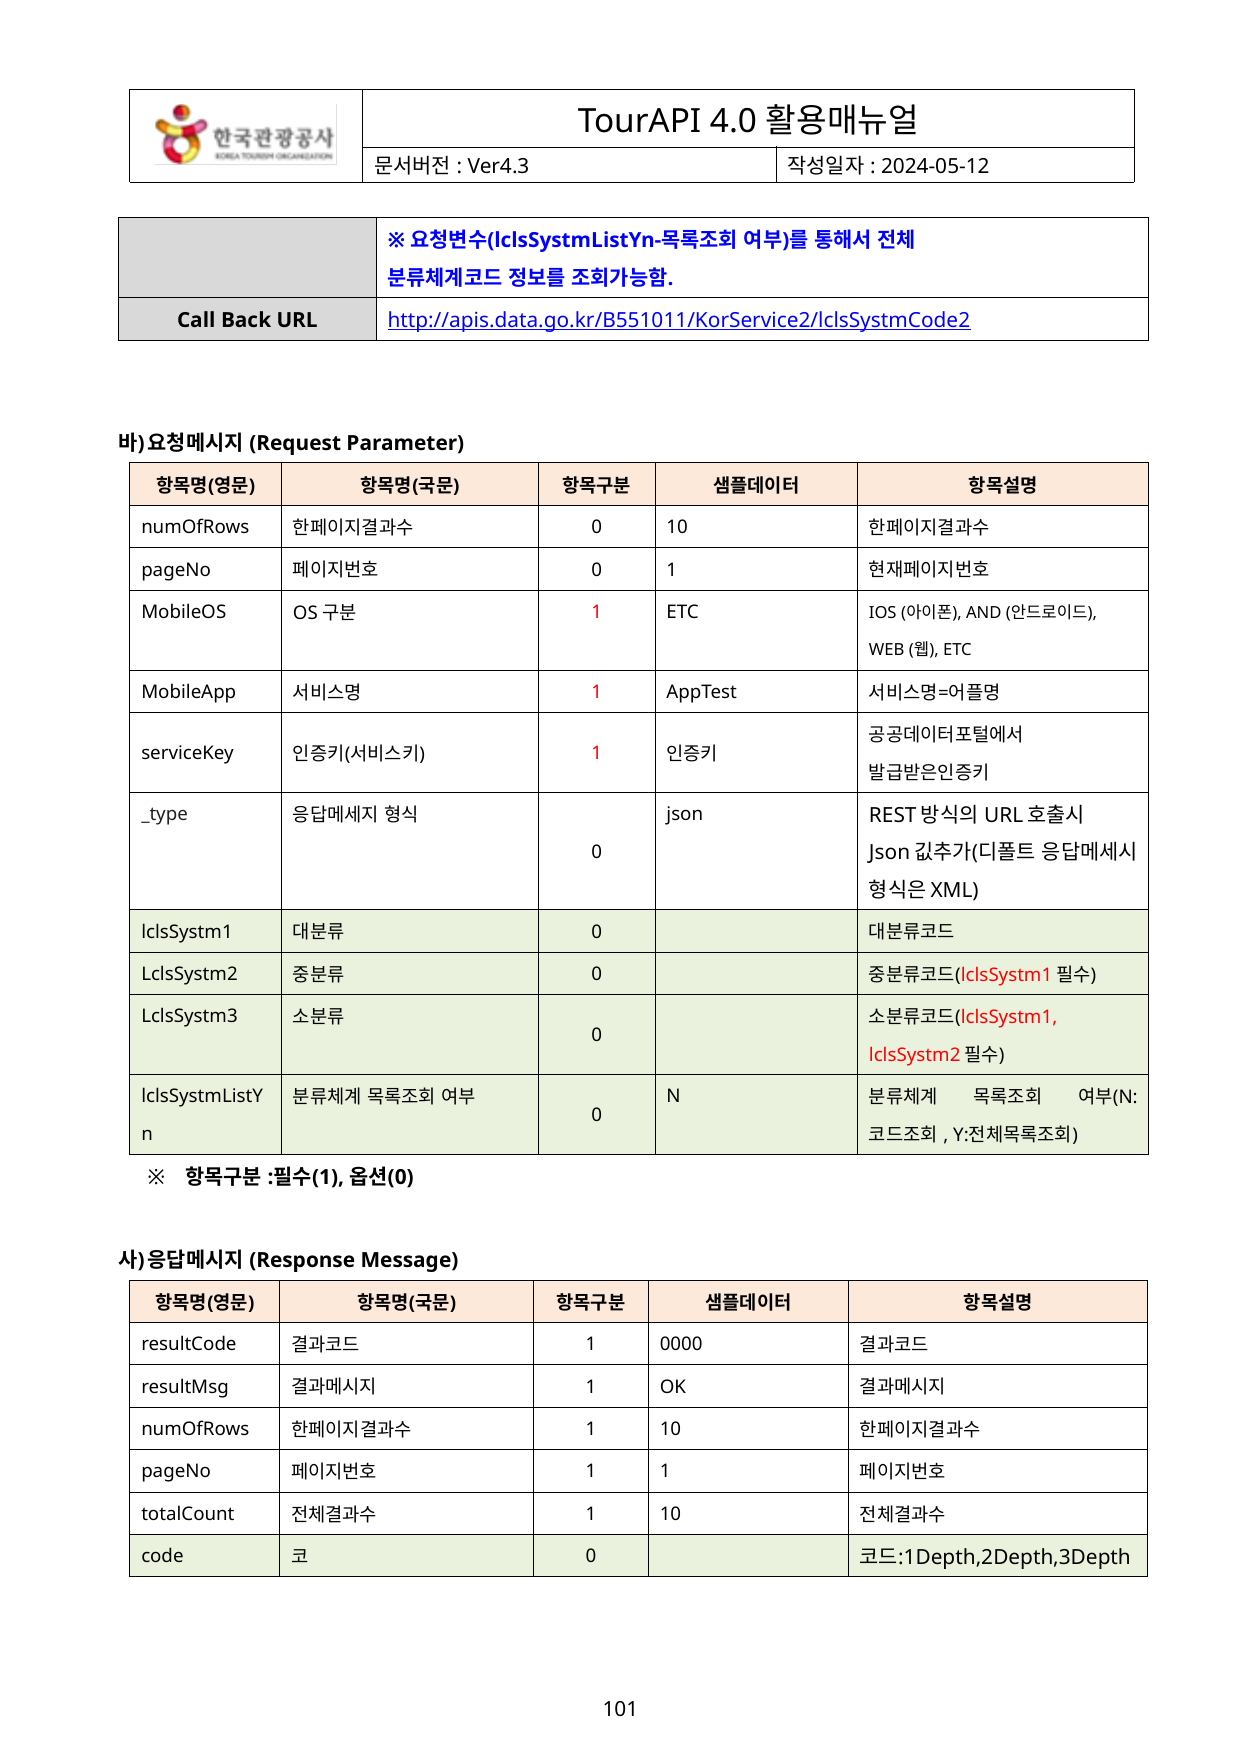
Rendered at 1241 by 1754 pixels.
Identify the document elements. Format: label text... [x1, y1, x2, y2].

list 항목구분 :필수(1), 옵션(0) [139, 1155, 1130, 1196]
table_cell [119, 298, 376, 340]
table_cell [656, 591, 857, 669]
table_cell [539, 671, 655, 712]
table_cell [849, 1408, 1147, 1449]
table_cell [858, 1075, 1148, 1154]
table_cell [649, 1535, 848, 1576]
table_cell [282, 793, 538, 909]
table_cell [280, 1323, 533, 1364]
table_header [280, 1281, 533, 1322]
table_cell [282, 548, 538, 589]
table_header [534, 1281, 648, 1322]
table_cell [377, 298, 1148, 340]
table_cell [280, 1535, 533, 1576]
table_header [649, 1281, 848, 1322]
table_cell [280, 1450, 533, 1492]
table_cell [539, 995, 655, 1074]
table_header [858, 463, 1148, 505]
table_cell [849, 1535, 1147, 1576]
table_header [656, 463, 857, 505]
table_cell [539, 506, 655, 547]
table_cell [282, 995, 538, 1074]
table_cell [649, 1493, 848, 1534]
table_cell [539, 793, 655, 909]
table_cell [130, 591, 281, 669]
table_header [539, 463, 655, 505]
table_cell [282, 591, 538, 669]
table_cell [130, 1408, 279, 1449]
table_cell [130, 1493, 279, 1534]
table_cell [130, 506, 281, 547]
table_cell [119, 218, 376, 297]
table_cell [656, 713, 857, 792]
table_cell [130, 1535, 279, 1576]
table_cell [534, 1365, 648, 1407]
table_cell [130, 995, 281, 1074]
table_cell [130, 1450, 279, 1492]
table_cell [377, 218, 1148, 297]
list 응답메시지 (Response Message) [110, 1238, 1130, 1279]
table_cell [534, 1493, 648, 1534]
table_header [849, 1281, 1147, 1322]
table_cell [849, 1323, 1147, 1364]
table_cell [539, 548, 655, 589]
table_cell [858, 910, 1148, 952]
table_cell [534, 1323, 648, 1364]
list 요청메시지 (Request Parameter) [110, 421, 1130, 462]
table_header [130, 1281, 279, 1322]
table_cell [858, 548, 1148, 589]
picture [154, 104, 338, 167]
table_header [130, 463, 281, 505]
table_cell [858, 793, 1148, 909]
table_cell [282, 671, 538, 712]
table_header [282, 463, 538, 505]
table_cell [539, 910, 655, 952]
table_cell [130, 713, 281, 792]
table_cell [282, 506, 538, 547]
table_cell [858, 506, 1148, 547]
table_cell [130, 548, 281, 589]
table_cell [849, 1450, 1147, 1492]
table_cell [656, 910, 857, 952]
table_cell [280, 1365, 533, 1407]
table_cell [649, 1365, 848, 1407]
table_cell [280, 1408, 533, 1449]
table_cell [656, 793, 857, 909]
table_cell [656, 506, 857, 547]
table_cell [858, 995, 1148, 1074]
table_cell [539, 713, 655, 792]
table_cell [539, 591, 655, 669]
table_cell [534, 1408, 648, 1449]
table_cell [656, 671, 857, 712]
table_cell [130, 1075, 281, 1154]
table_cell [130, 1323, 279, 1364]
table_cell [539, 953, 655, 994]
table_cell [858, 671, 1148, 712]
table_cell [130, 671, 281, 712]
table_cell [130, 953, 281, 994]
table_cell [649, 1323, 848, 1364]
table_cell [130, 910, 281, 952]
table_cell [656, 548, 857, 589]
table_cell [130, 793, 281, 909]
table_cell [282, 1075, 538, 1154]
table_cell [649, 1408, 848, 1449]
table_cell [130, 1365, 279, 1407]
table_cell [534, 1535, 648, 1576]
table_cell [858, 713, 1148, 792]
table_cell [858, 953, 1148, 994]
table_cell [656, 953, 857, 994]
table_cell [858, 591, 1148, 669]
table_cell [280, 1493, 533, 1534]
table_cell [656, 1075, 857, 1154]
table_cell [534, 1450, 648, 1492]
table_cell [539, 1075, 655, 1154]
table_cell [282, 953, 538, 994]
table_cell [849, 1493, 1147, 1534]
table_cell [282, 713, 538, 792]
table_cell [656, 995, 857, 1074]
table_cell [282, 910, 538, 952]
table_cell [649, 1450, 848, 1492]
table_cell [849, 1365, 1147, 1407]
